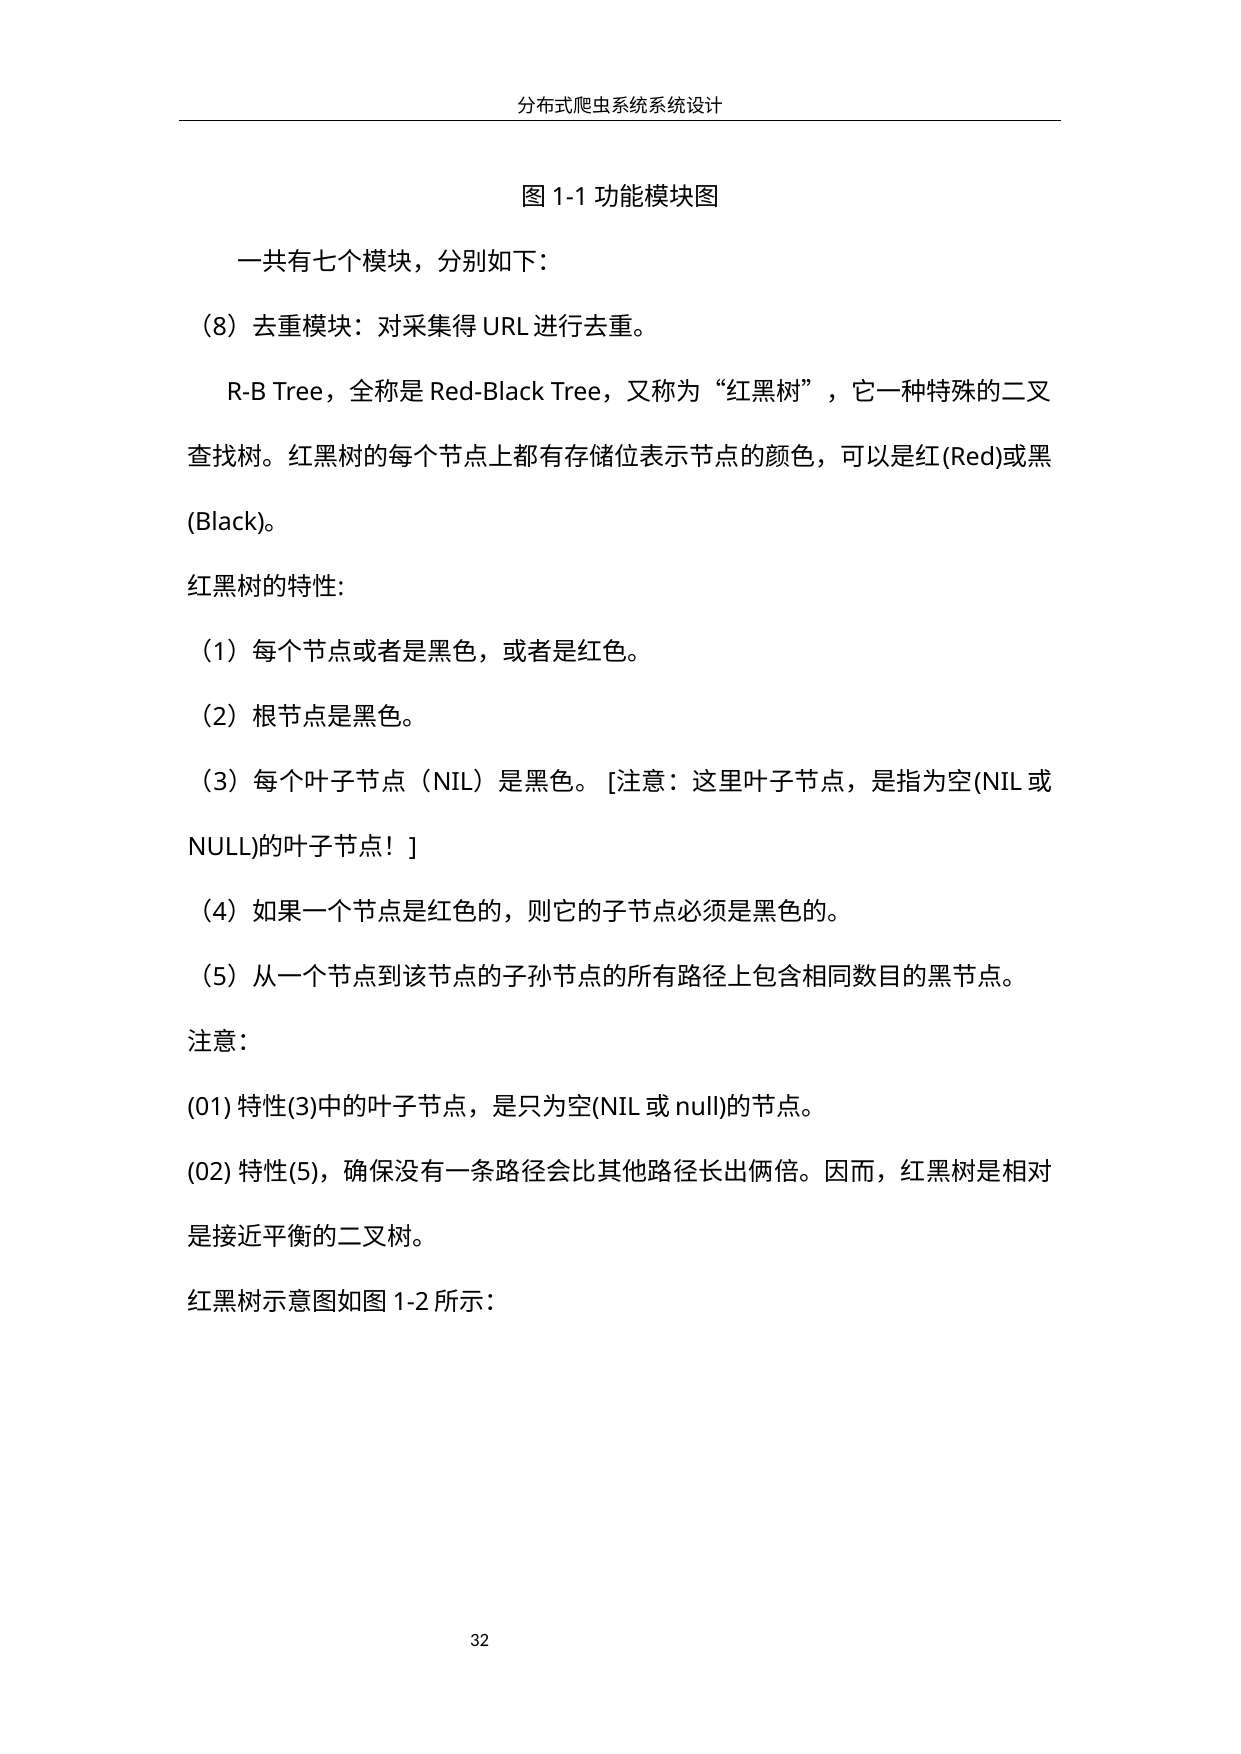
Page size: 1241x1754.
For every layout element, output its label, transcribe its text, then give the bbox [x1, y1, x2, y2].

list 注意： [187, 1007, 1053, 1072]
list 去重模块：对采集得URL进行去重。 [187, 292, 1053, 357]
list (01) 特性(3)中的叶子节点，是只为空(NIL或null)的节点。 [187, 1072, 1053, 1137]
list （3）每个叶子节点（NIL）是黑色。 [注意：这里叶子节点，是指为空(NIL或NULL)的叶子节点！] [187, 747, 1053, 877]
list 红黑树的特性: [187, 552, 1053, 617]
list （2）根节点是黑色。 [187, 682, 1053, 747]
list （1）每个节点或者是黑色，或者是红色。 [187, 617, 1053, 682]
list （5）从一个节点到该节点的子孙节点的所有路径上包含相同数目的黑节点。 [187, 942, 1053, 1007]
text 一共有七个模块，分别如下： [187, 227, 1053, 292]
list (02) 特性(5)，确保没有一条路径会比其他路径长出俩倍。因而，红黑树是相对是接近平衡的二叉树。 [187, 1137, 1053, 1267]
list 图 1-1 功能模块图 [187, 162, 1053, 227]
list 红黑树示意图如图1-2所示： [187, 1267, 1053, 1332]
list （4）如果一个节点是红色的，则它的子节点必须是黑色的。 [187, 877, 1053, 942]
list R-B Tree，全称是Red-Black Tree，又称为“红黑树”，它一种特殊的二叉查找树。红黑树的每个节点上都有存储位表示节点的颜色，可以是红(Red)或黑(Black)。 [187, 357, 1053, 552]
